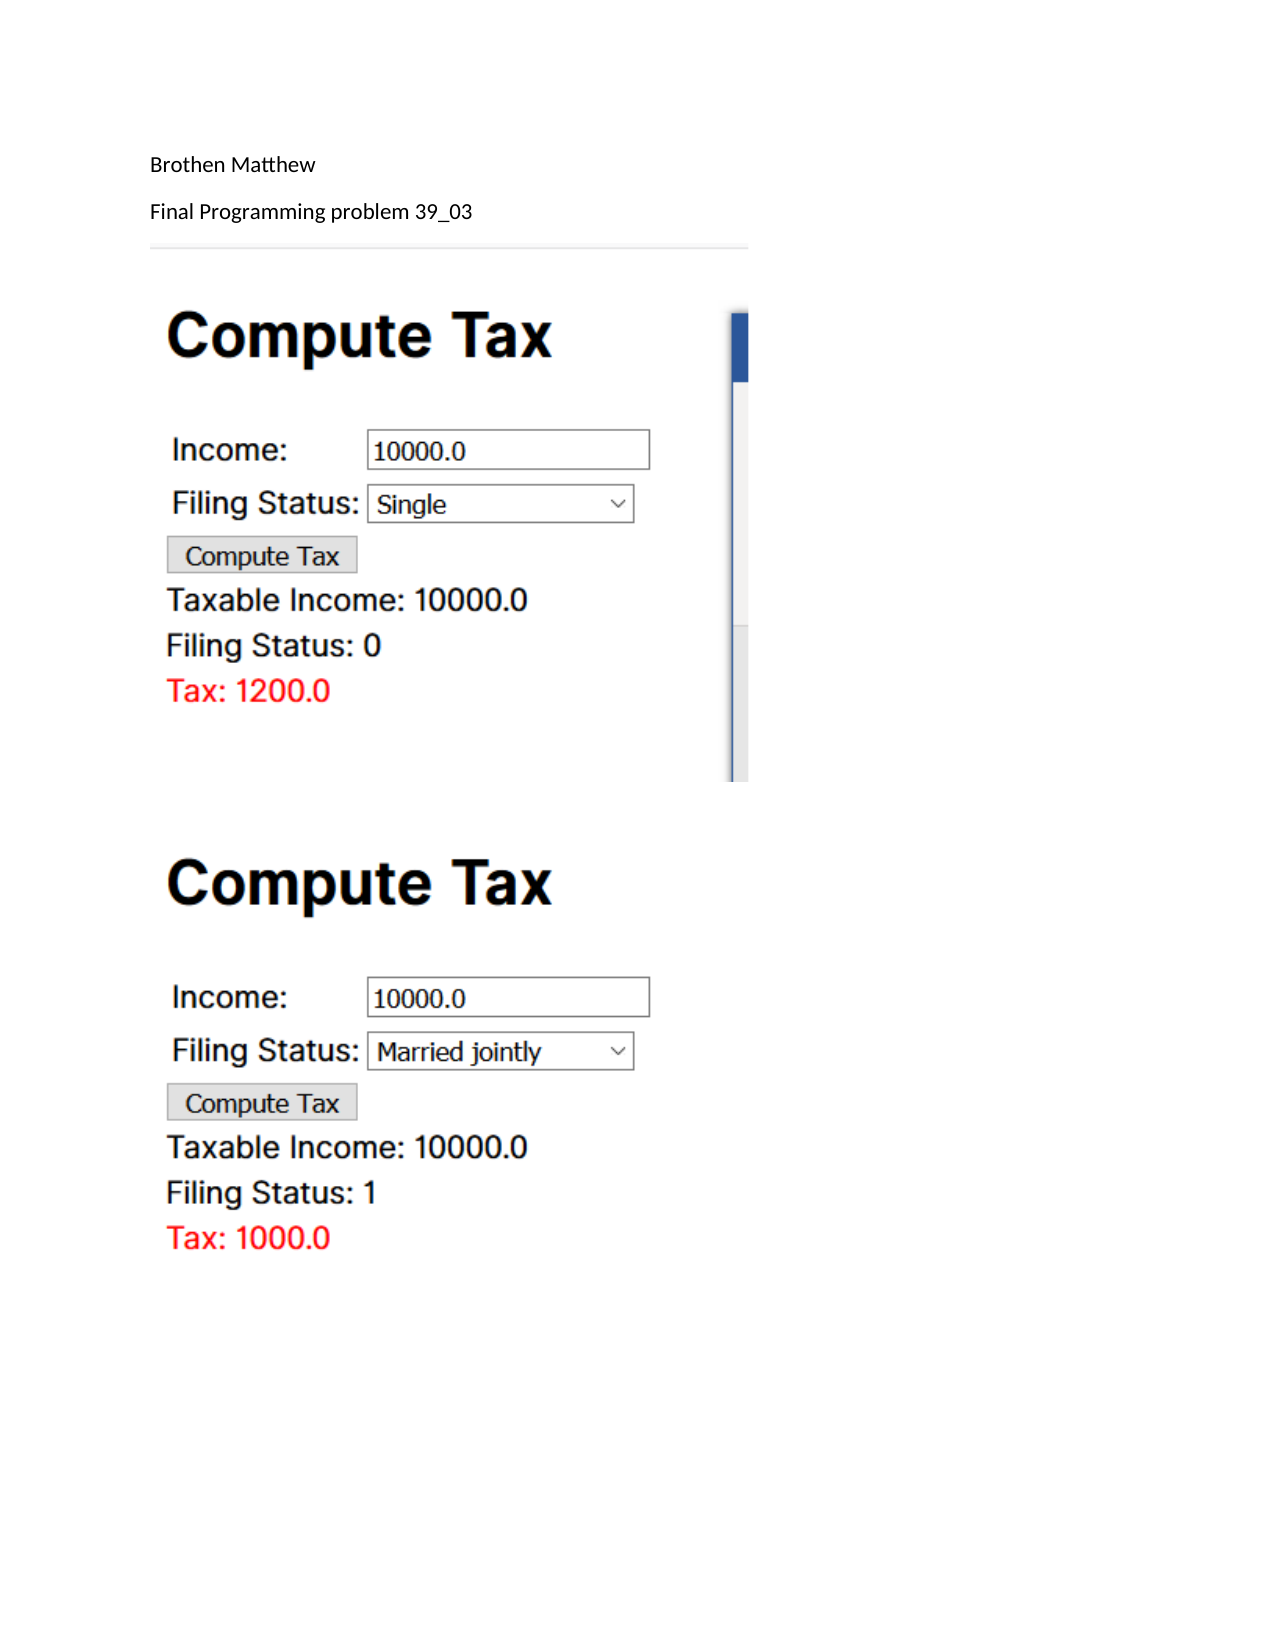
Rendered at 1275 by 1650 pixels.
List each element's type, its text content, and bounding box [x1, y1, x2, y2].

picture [150, 243, 749, 782]
text Brothen Matthew [150, 150, 1125, 178]
picture [150, 800, 738, 1279]
text Final Programming problem 39_03 [150, 197, 1125, 225]
